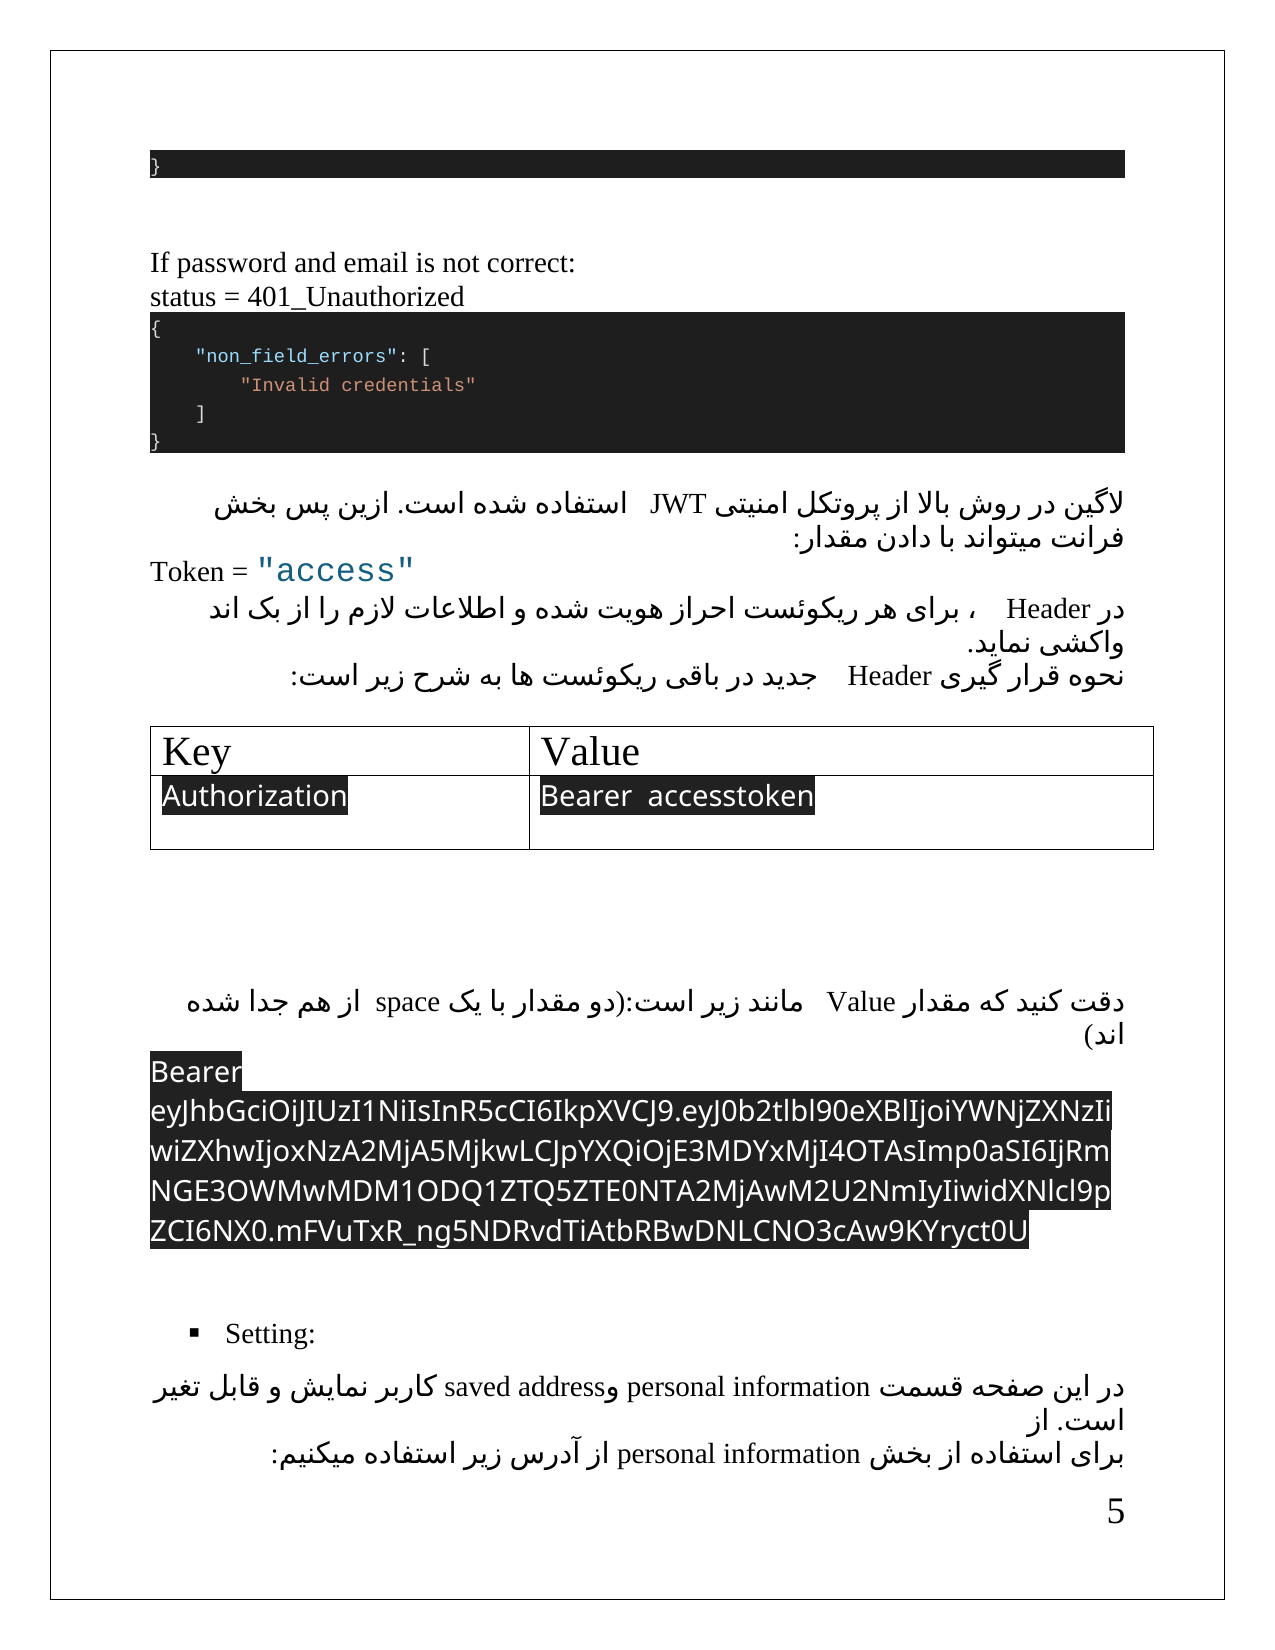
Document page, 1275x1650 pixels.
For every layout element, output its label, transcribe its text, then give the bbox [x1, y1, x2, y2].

text status = 401_Unauthorized [150, 279, 1125, 312]
text برای استفاده از بخش personal information از آدرس زیر استفاده میکنیم: [150, 1437, 1125, 1470]
text نحوه قرار گیری Header جدید در باقی ریکوئست ها به شرح زیر است: [150, 658, 1125, 692]
text لاگین در روش بالا از پروتکل امنیتی JWT استفاده شده است. ازین پس بخش فرانت میتواند با دادن مقدار: [150, 486, 1125, 553]
text در این صفحه قسمت personal information وsaved address کاربر نمایش و قابل تغیر است. از [150, 1369, 1125, 1437]
text Token = "access" [150, 553, 1125, 591]
list Setting: [187, 1317, 1125, 1350]
table_header Value [530, 727, 1153, 774]
text "Invalid credentials" [150, 368, 1125, 397]
text If password and email is not correct: [150, 245, 1125, 279]
text { [150, 312, 1125, 340]
text "non_field_errors": [ [150, 340, 1125, 368]
text } [150, 425, 1125, 453]
text Bearer eyJhbGciOiJIUzI1NiIsInR5cCI6IkpXVCJ9.eyJ0b2tlbl90eXBlIjoiYWNjZXNzIiwiZXhwIjoxNzA2MjA5MjkwLCJpYXQiOjE3MDYxMjI4OTAsImp0aSI6IjRmNGE3OWMwMDM1ODQ1ZTQ5ZTE0NTA2MjAwM2U2NmIyIiwidXNlcl9pZCI6NX0.mFVuTxR_ng5NDRvdTiAtbRBwDNLCNO3cAw9KYryct0U [242, 1051, 1125, 1249]
text } [150, 150, 1125, 178]
table_cell Authorization [151, 776, 529, 849]
table_cell Bearer accesstoken [530, 776, 1153, 849]
text در Header ، برای هر ریکوئست احراز هویت شده و اطلاعات لازم را از بک اند واکشی نماید. [150, 591, 1125, 658]
text دقت کنید که مقدار Value مانند زیر است:(دو مقدار با یک space از هم جدا شده اند) [150, 984, 1125, 1051]
table_header Key [151, 727, 529, 774]
text ] [150, 397, 1125, 425]
